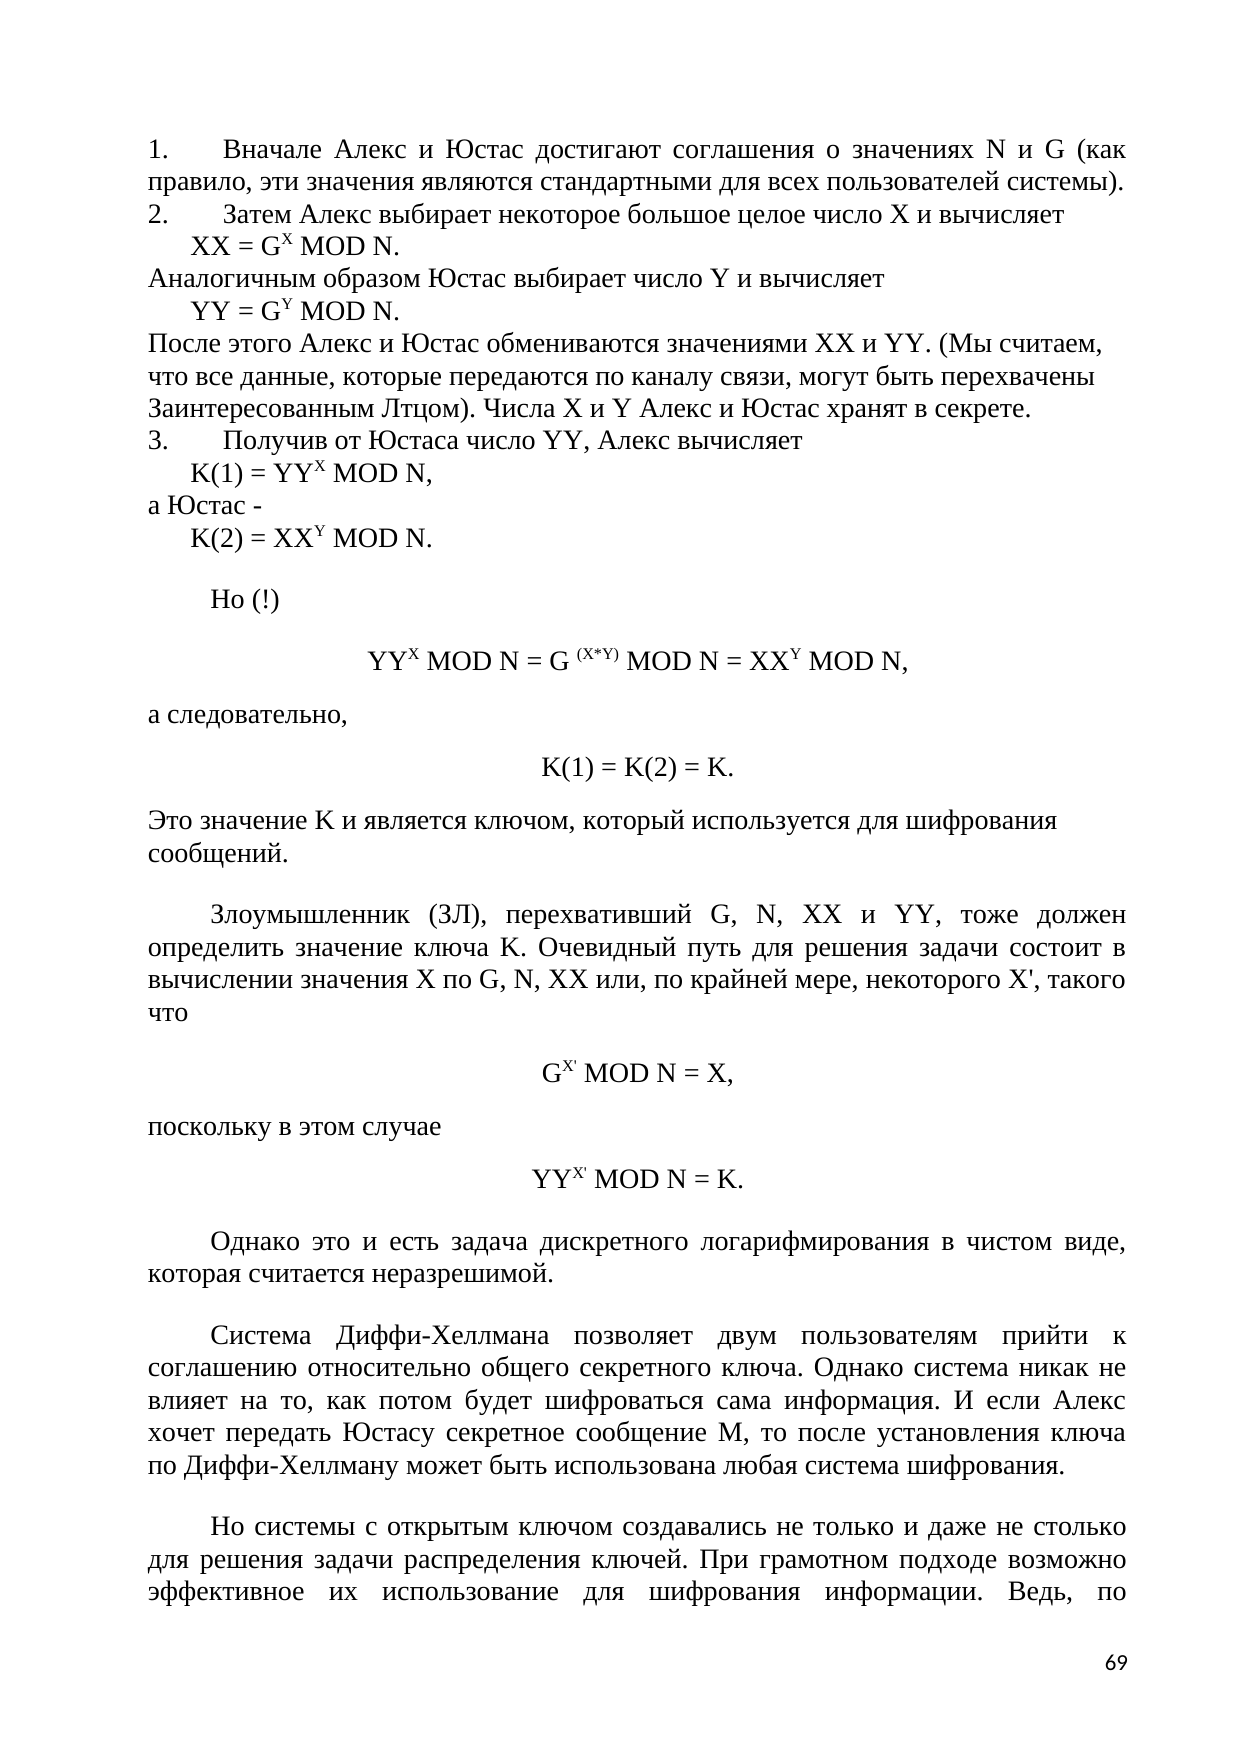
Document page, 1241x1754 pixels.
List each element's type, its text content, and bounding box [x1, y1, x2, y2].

list Получив от Юстаса число YY, Алекс вычисляет K(1) = YYX MOD N, а Юстас - K(2) = XXY MOD N. [148, 423, 1128, 553]
list Вначале Алекс и Юстас достигают соглашения о значениях N и G (как правило, эти значения являются стандартными для всех пользователей системы). [148, 132, 1128, 197]
list Затем Алекс выбирает некоторое большое целое число X и вычисляет XX = GX MOD N. Аналогичным образом Юстас выбирает число Y и вычисляет YY = GY MOD N. После этого Алекс и Юстас обмениваются значениями XX и YY. (Мы считаем, что все данные, которые передаются по каналу связи, могут быть перехвачены Заинтересованным Лтцом). Числа X и Y Алекс и Юстас хранят в секрете. [148, 197, 1128, 423]
text YYX' MOD N = K. [148, 1163, 1128, 1195]
text Это значение K и является ключом, который используется для шифрования сообщений. [148, 803, 1128, 868]
text GX' MOD N = X, [148, 1056, 1128, 1088]
text YYX MOD N = G (X*Y) MOD N = XXY MOD N, [148, 644, 1128, 676]
text Однако это и есть задача дискретного логарифмирования в чистом виде, которая считается неразрешимой. [148, 1224, 1128, 1289]
text поскольку в этом случае [148, 1109, 1128, 1142]
text Система Диффи-Хеллмана позволяет двум пользователям прийти к соглашению относительно общего секретного ключа. Однако система никак не влияет на то, как потом будет шифроваться сама информация. И если Алекс хочет передать Юстасу секретное сообщение M, то после установления ключа по Диффи-Хеллману может быть использована любая система шифрования. [148, 1318, 1128, 1480]
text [148, 1509, 1128, 1606]
text K(1) = K(2) = K. [148, 750, 1128, 783]
text а следовательно, [148, 697, 1128, 729]
text Злоумышленник (ЗЛ), перехвативший G, N, XX и YY, тоже должен определить значение ключа K. Очевидный путь для решения задачи состоит в вычислении значения X по G, N, XX или, по крайней мере, некоторого X', такого что [148, 897, 1128, 1027]
text Но (!) [148, 582, 1128, 614]
